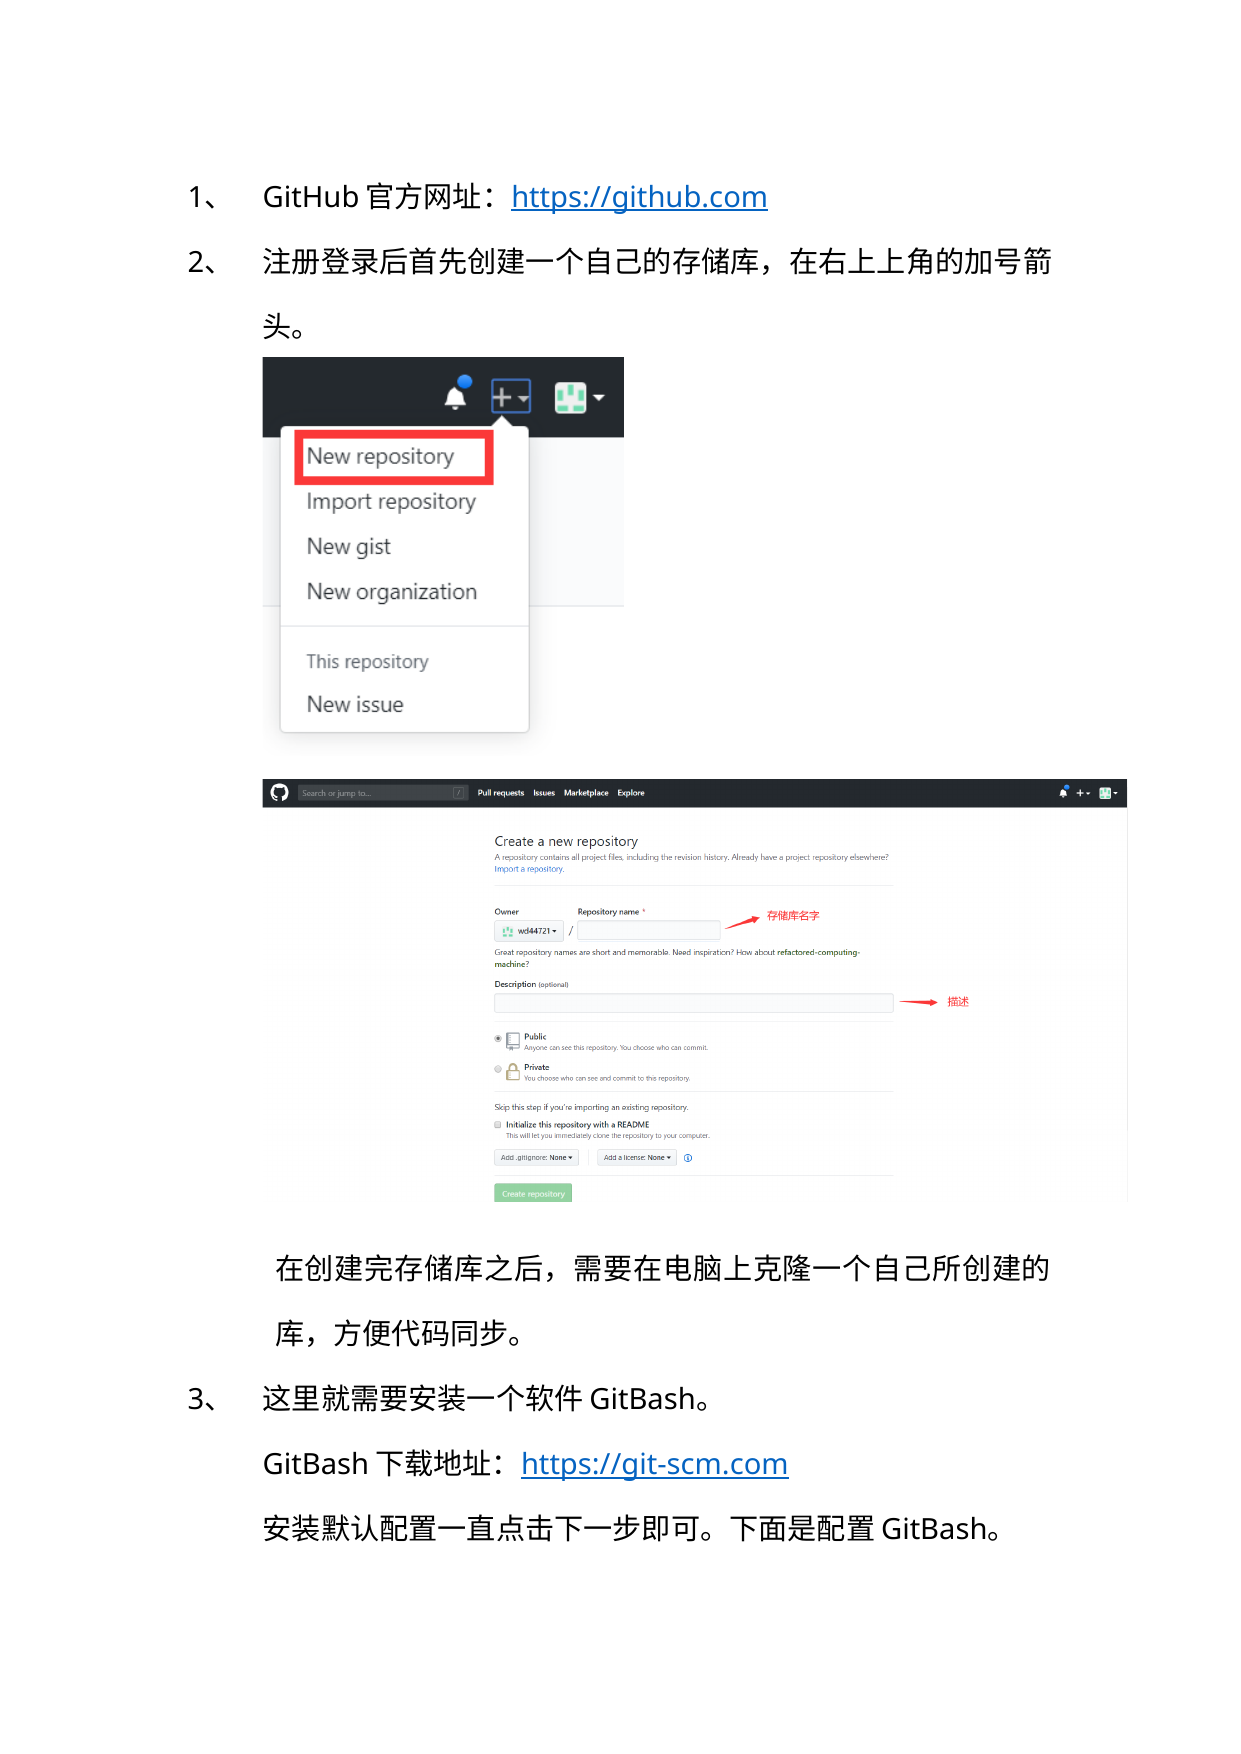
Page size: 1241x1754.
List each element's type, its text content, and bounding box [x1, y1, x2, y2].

picture [262, 357, 624, 756]
list 在创建完存储库之后，需要在电脑上克隆一个自己所创建的库，方便代码同步。 [275, 1234, 1053, 1364]
list 这里就需要安装一个软件GitBash。 [187, 1364, 1053, 1429]
list 安装默认配置一直点击下一步即可。下面是配置GitBash。 [262, 1494, 1053, 1559]
picture [262, 779, 1128, 1202]
list GitHub官方网址：https://github.com [187, 162, 1053, 227]
list 注册登录后首先创建一个自己的存储库，在右上上角的加号箭头。 [187, 227, 1053, 357]
list GitBash下载地址：https://git-scm.com [262, 1429, 1053, 1494]
